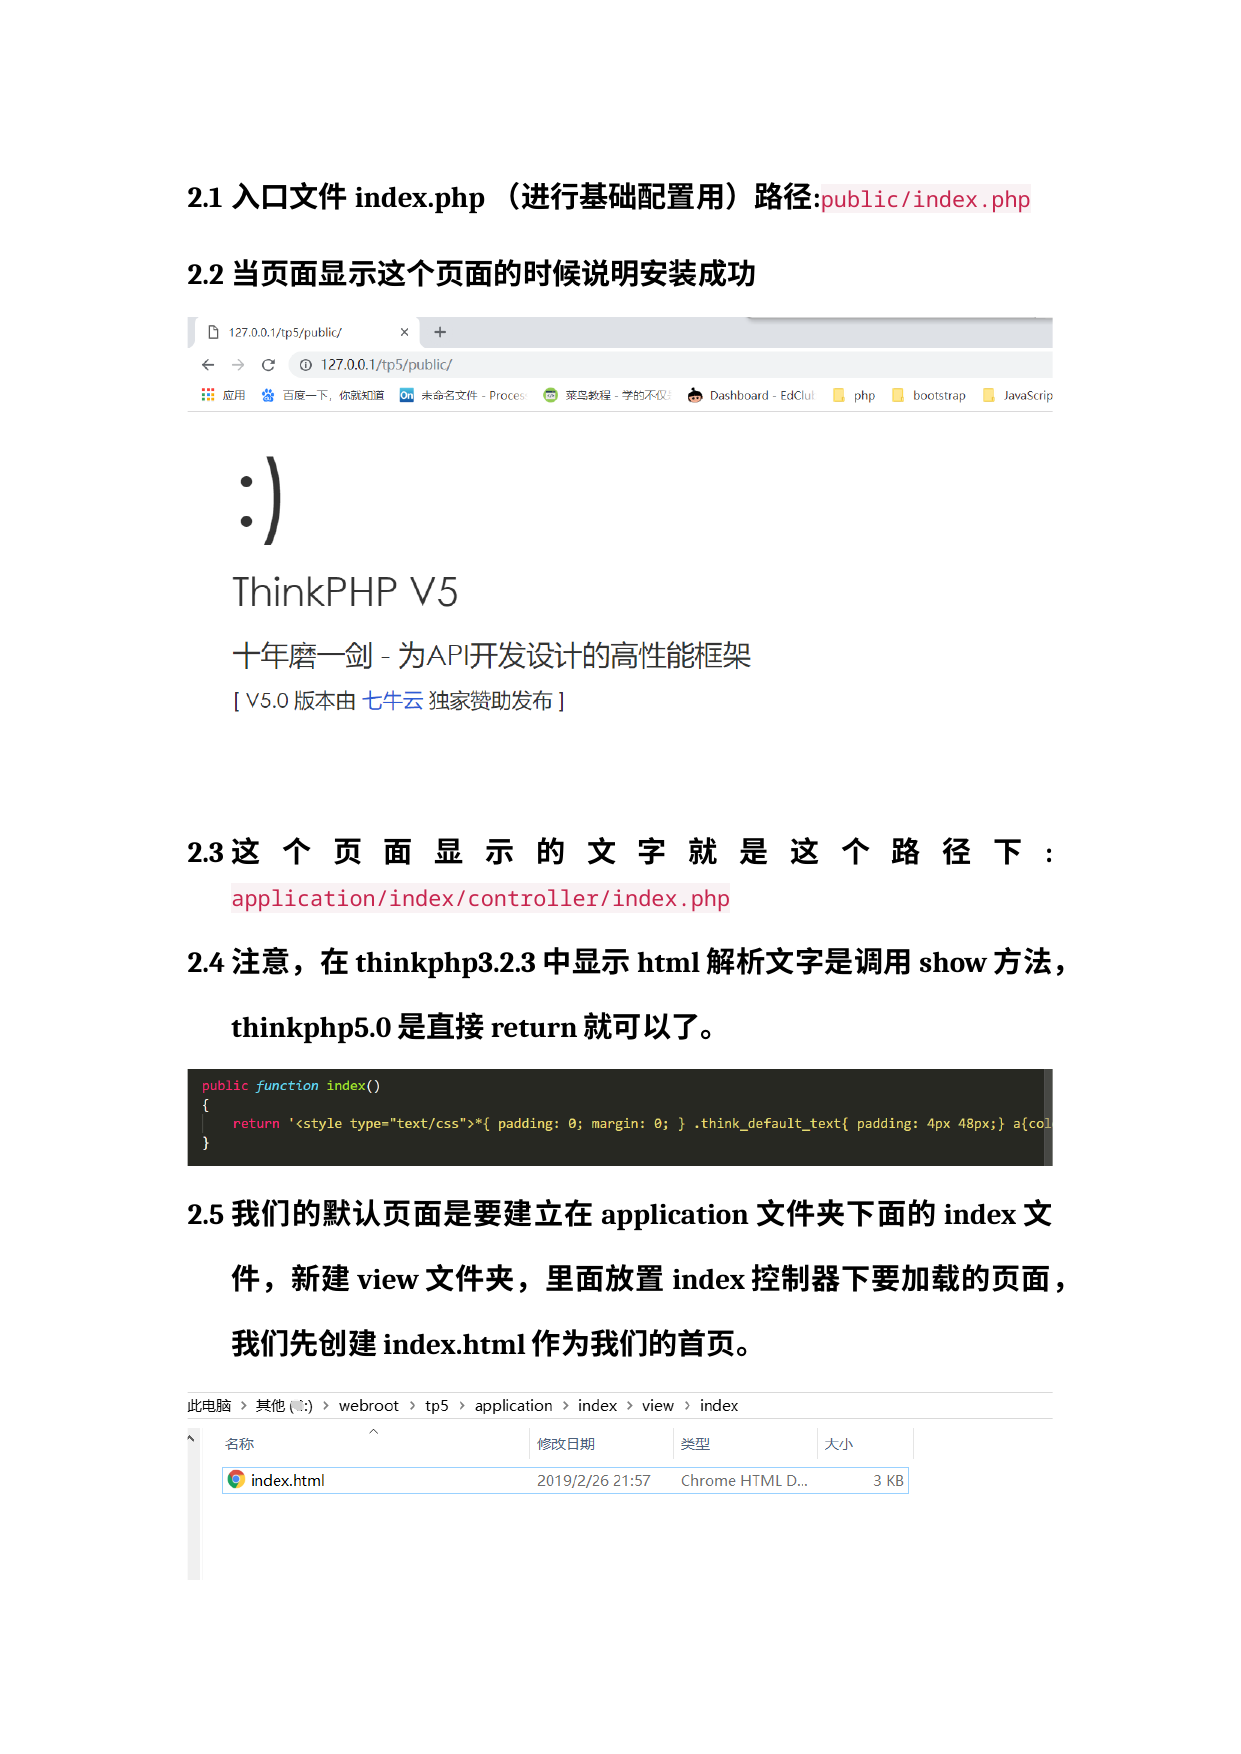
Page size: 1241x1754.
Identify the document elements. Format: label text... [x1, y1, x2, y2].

picture [187, 317, 1053, 793]
subtitle 当页面显示这个页面的时候说明安装成功 [187, 239, 1053, 304]
subtitle 我们的默认页面是要建立在application文件夹下面的index文件，新建view文件夹，里面放置index控制器下要加载的页面，我们先创建index.html作为我们的首页。 [187, 1179, 1053, 1374]
subtitle 入口文件 index.php （进行基础配置用）路径:public/index.php [187, 162, 1053, 227]
subtitle 这个页面显示的文字就是这个路径下: application/index/controller/index.php [187, 817, 1053, 914]
subtitle 注意，在thinkphp3.2.3中显示html解析文字是调用show方法，thinkphp5.0是直接return就可以了。 [187, 927, 1053, 1057]
picture [187, 1387, 1053, 1580]
picture [187, 1069, 1053, 1166]
